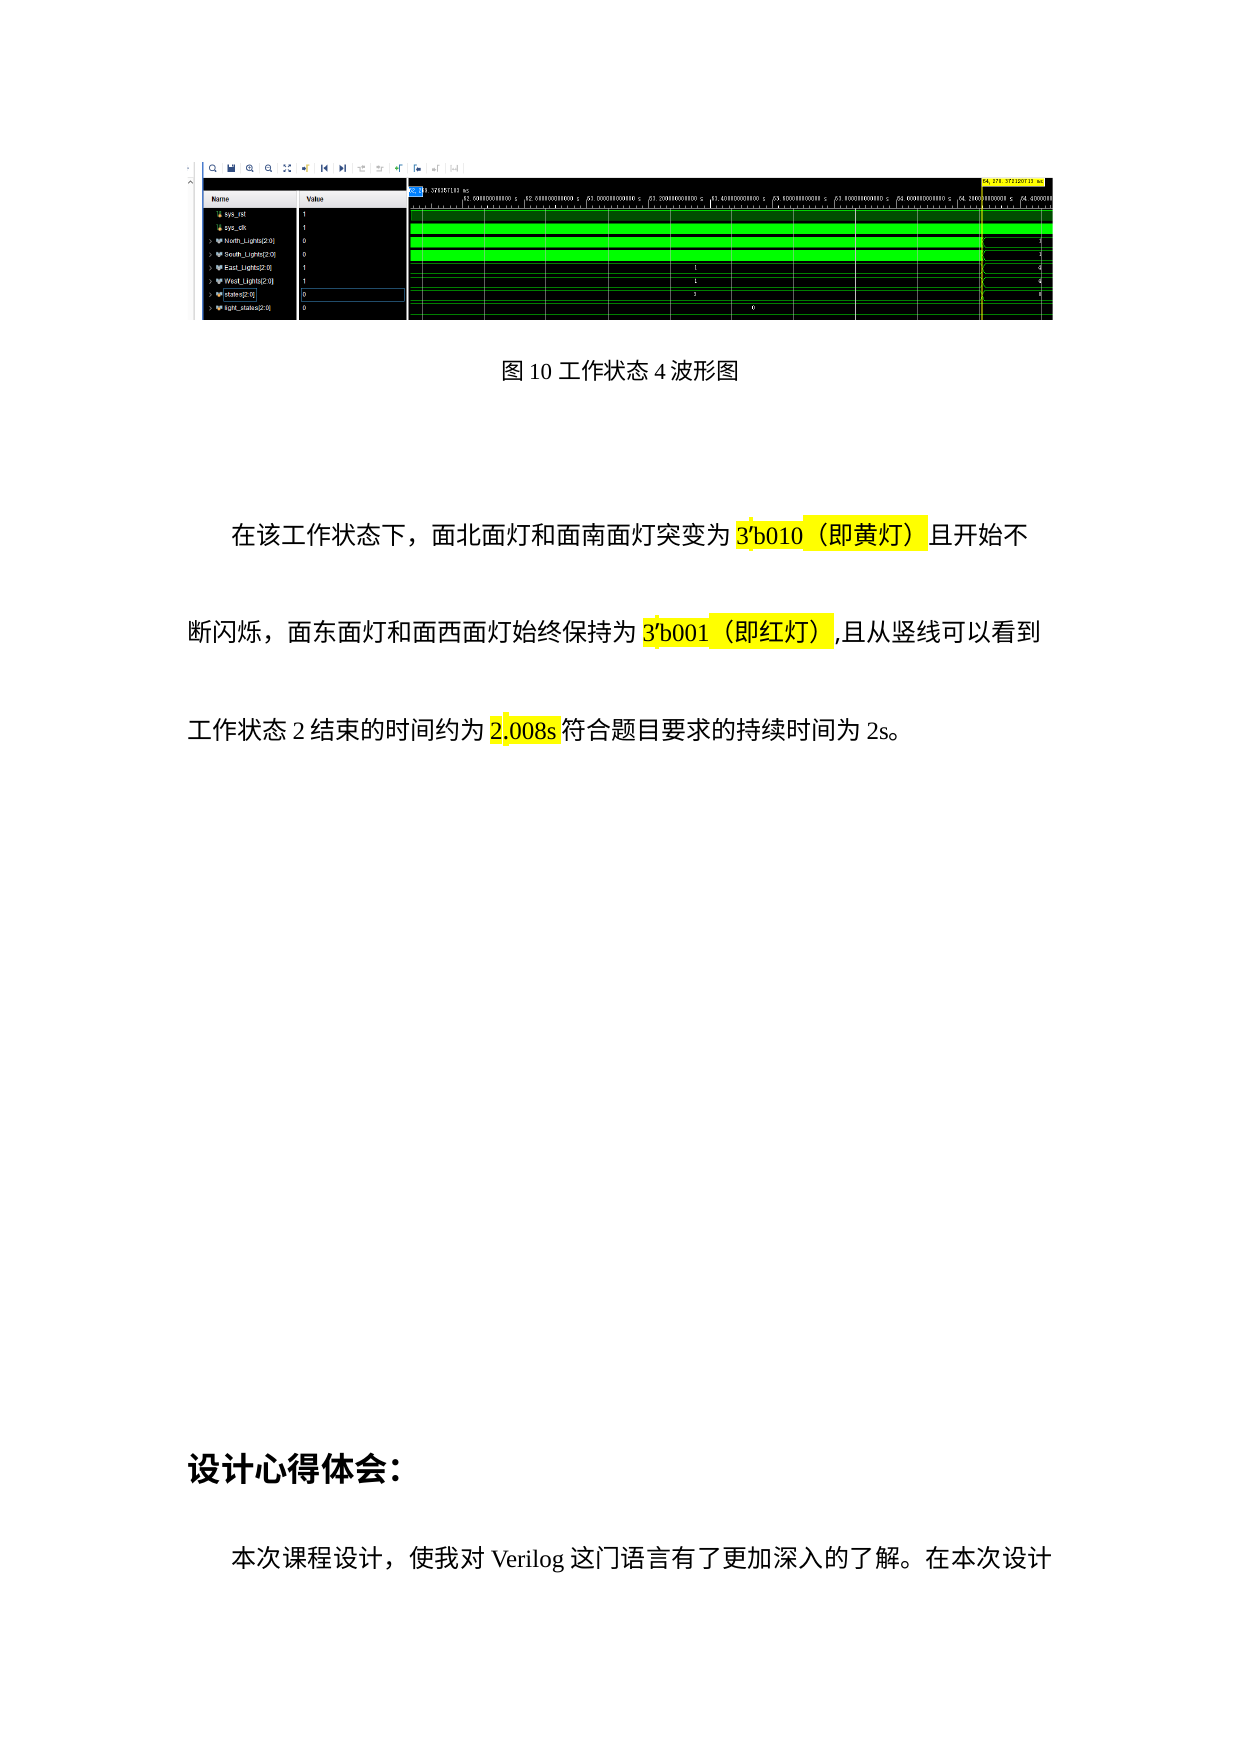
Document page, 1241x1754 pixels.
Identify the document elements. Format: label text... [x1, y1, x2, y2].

text 图10 工作状态4波形图 [187, 337, 1053, 402]
text 在该工作状态下，面北面灯和面南面灯突变为3’b010（即黄灯）且开始不断闪烁，面东面灯和面西面灯始终保持为3’b001（即红灯）,且从竖线可以看到工作状态2结束的时间约为2.008s符合题目要求的持续时间为2s。 [187, 501, 1053, 761]
text 设计心得体会： [187, 1435, 1053, 1500]
picture [187, 162, 1053, 320]
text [187, 1524, 1053, 1589]
